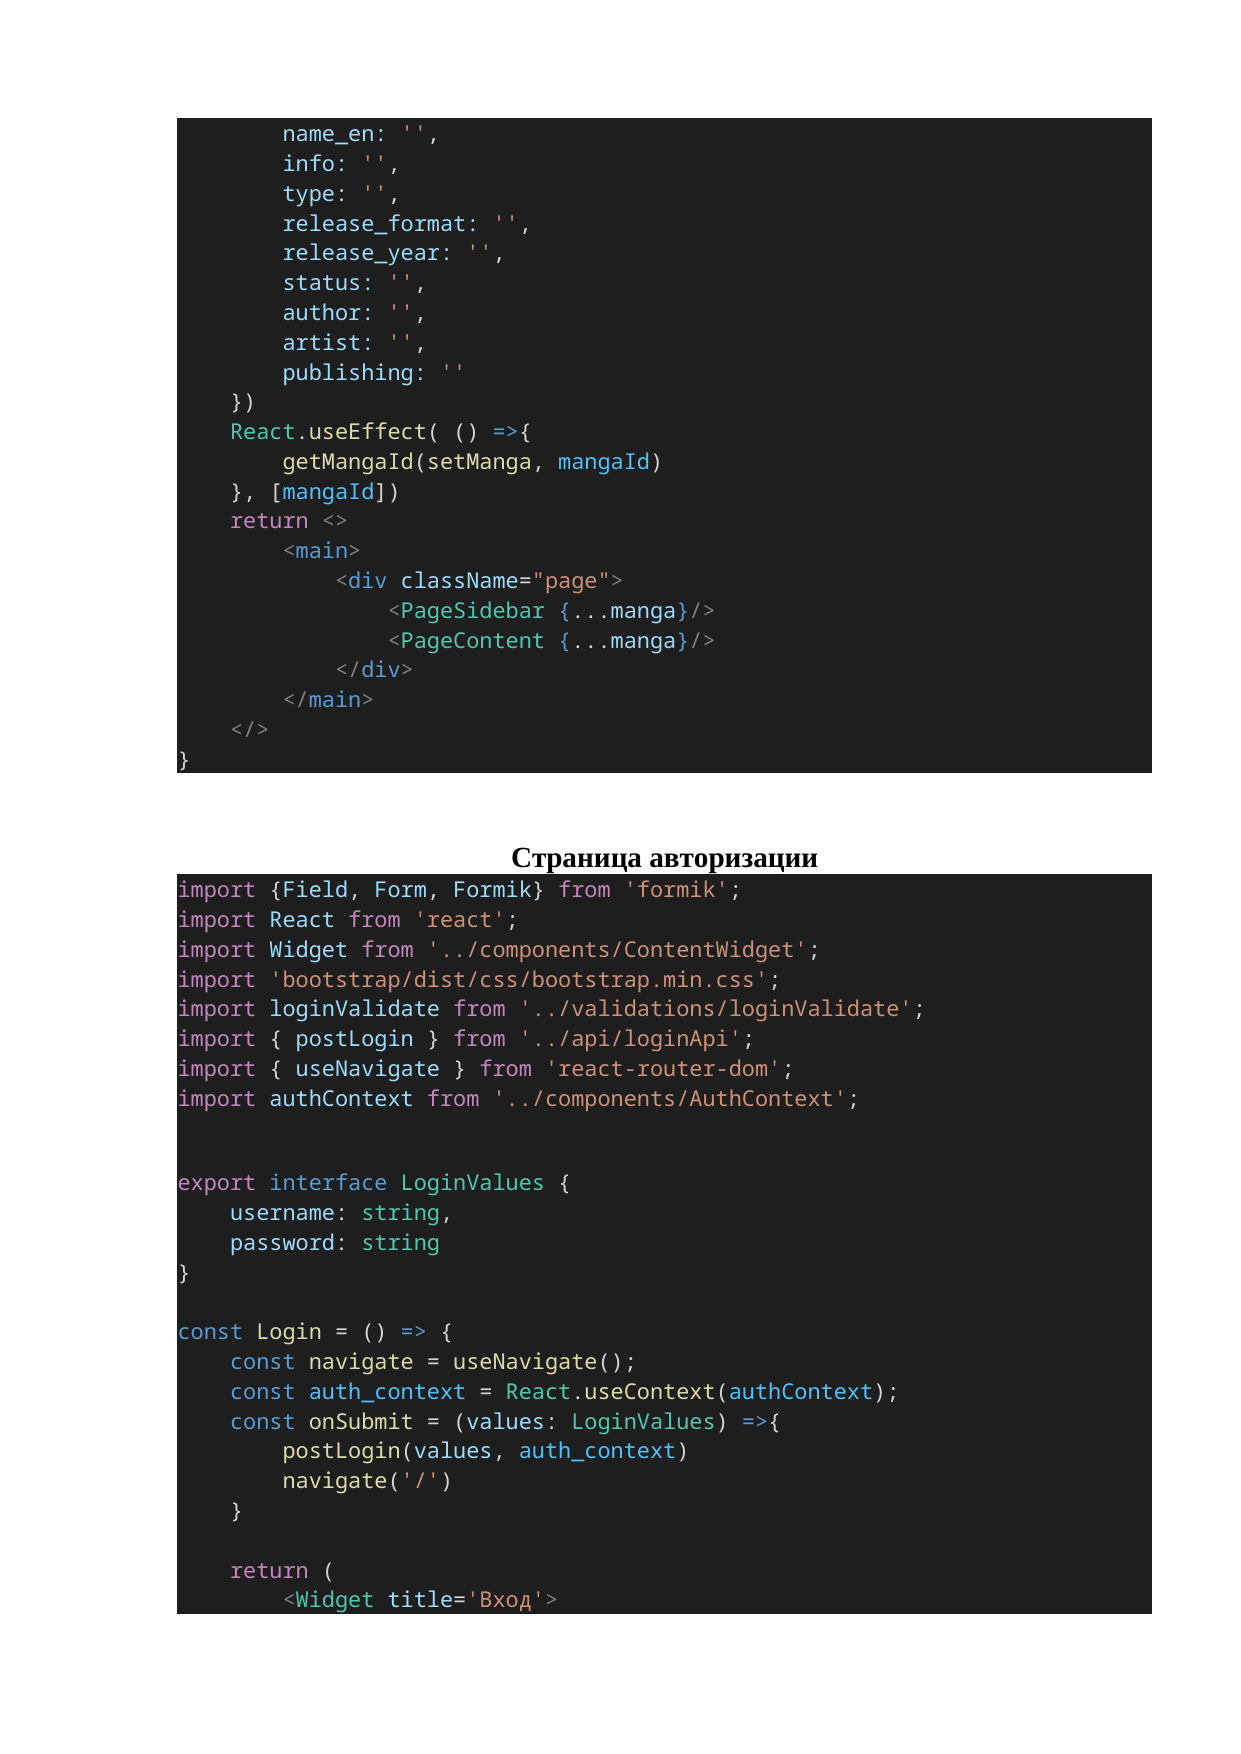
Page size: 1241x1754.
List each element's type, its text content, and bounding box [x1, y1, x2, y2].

text name_en: '', [177, 118, 1152, 148]
text return ( [177, 1554, 1152, 1584]
subtitle Страница авторизации [177, 841, 1152, 874]
text <div className="page"> [177, 565, 1152, 595]
text password: string [177, 1227, 1152, 1257]
text release_year: '', [177, 237, 1152, 267]
text import { postLogin } from '../api/loginApi'; [177, 1023, 1152, 1053]
text artist: '', [177, 327, 1152, 356]
text status: '', [177, 267, 1152, 297]
text postLogin(values, auth_context) [177, 1435, 1152, 1465]
text type: '', [177, 178, 1152, 207]
text <main> [177, 535, 1152, 565]
text import React from 'react'; [177, 904, 1152, 934]
text </div> [177, 654, 1152, 684]
text publishing: '' [177, 356, 1152, 386]
text } [177, 1257, 1152, 1286]
text }) [177, 386, 1152, 416]
text release_format: '', [177, 207, 1152, 237]
text } [177, 744, 1152, 773]
text navigate('/') [177, 1465, 1152, 1495]
text <PageSidebar {...manga}/> [177, 595, 1152, 624]
text import 'bootstrap/dist/css/bootstrap.min.css'; [177, 963, 1152, 993]
text const navigate = useNavigate(); [177, 1346, 1152, 1376]
text const auth_context = React.useContext(authContext); [177, 1376, 1152, 1406]
text const onSubmit = (values: LoginValues) =>{ [177, 1406, 1152, 1435]
text import { useNavigate } from 'react-router-dom'; [177, 1053, 1152, 1083]
text </> [177, 714, 1152, 744]
text export interface LoginValues { [177, 1167, 1152, 1197]
text React.useEffect( () =>{ [177, 416, 1152, 446]
text }, [mangaId]) [177, 476, 1152, 505]
text import Widget from '../components/ContentWidget'; [177, 934, 1152, 963]
text <PageContent {...manga}/> [177, 624, 1152, 654]
text author: '', [177, 297, 1152, 327]
text getMangaId(setManga, mangaId) [177, 446, 1152, 476]
text <Widget title='Вход'> [177, 1584, 1152, 1614]
text info: '', [177, 148, 1152, 178]
text </main> [177, 684, 1152, 714]
text username: string, [177, 1197, 1152, 1227]
text return <> [177, 505, 1152, 535]
text import {Field, Form, Formik} from 'formik'; [177, 874, 1152, 904]
text const Login = () => { [177, 1316, 1152, 1346]
text } [177, 1495, 1152, 1525]
text import loginValidate from '../validations/loginValidate'; [177, 993, 1152, 1023]
text import authContext from '../components/AuthContext'; [177, 1083, 1152, 1112]
